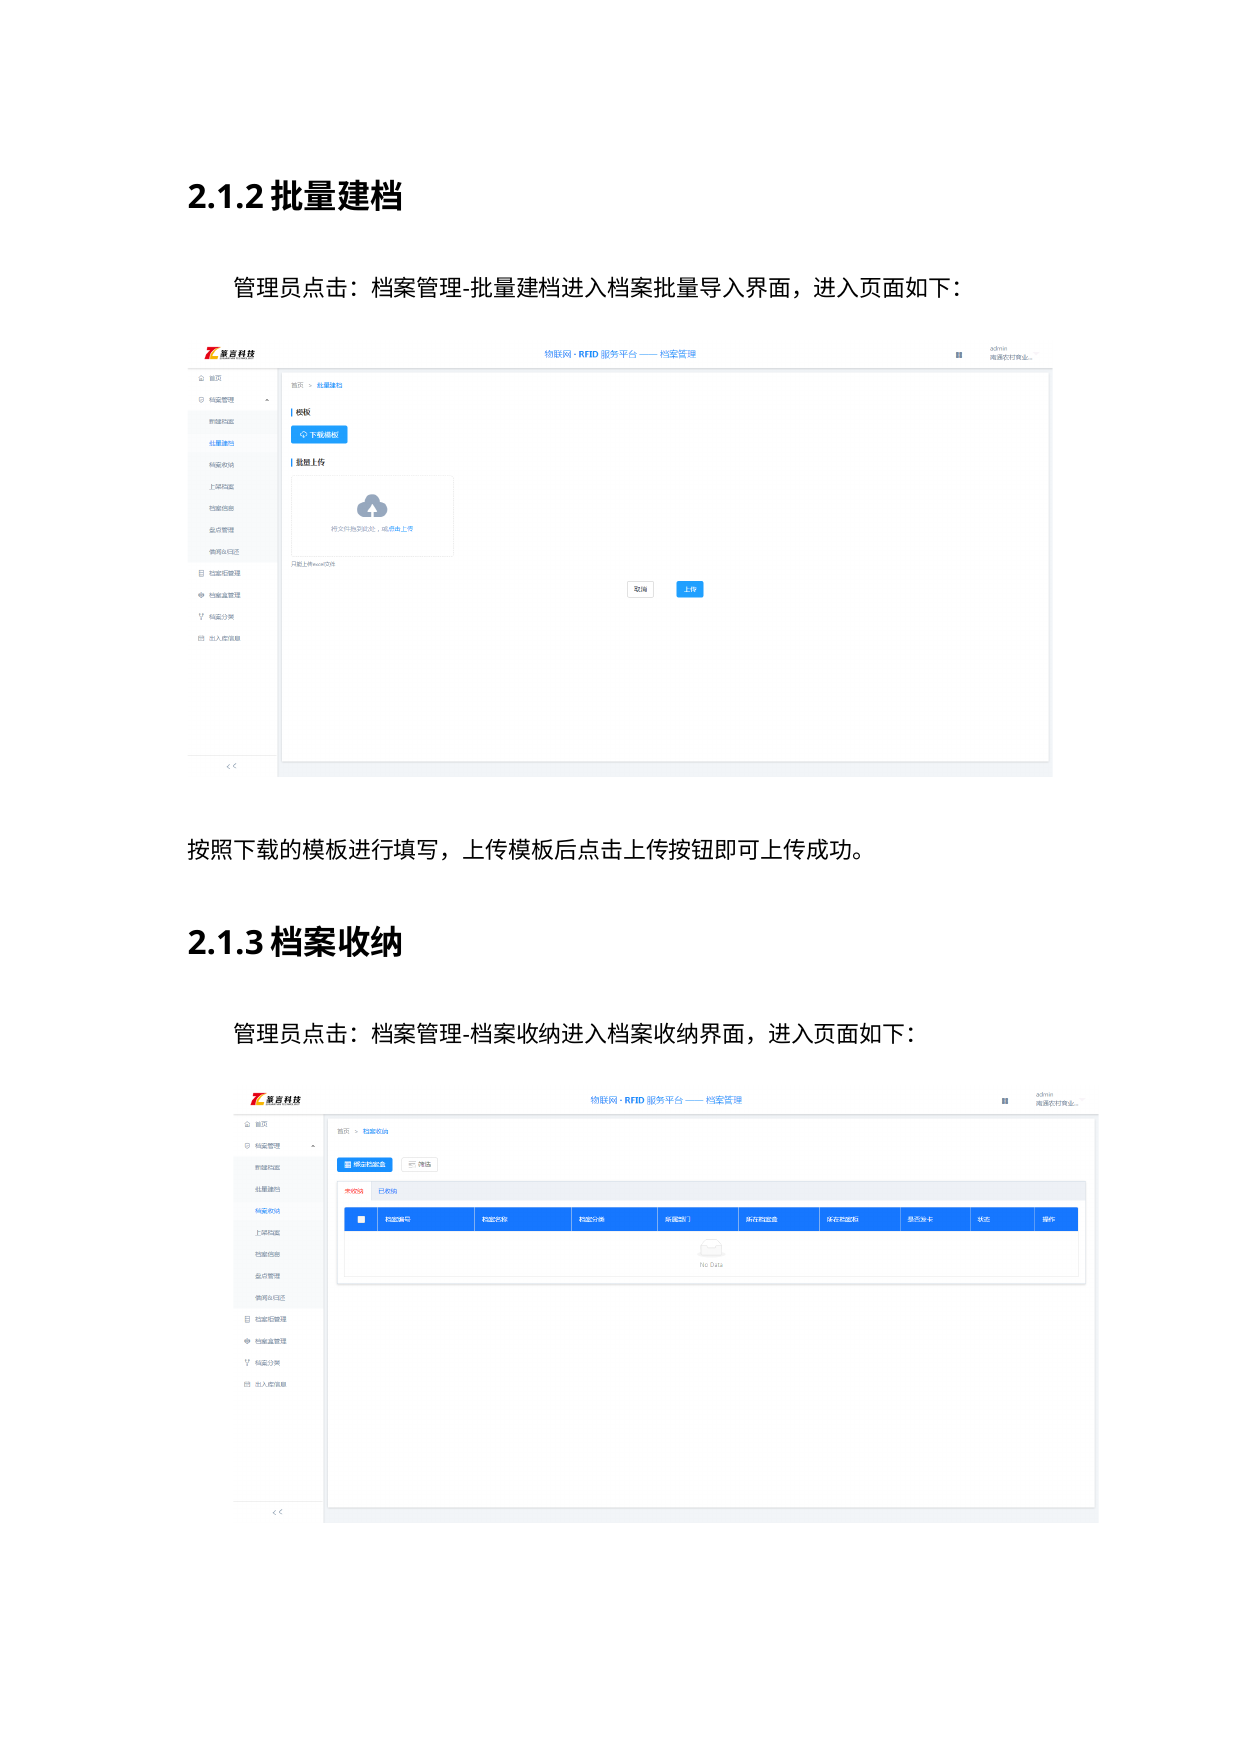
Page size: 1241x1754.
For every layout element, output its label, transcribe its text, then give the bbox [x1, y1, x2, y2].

text 管理员点击：档案管理-批量建档进入档案批量导入界面，进入页面如下： [187, 254, 1053, 319]
text 管理员点击：档案管理-档案收纳进入档案收纳界面，进入页面如下： [187, 1000, 1053, 1065]
subtitle 2.1.2批量建档 [187, 162, 1053, 227]
text 按照下载的模板进行填写，上传模板后点击上传按钮即可上传成功。 [187, 816, 1053, 881]
subtitle 2.1.3档案收纳 [187, 908, 1053, 973]
picture [233, 1085, 1099, 1523]
picture [187, 340, 1053, 777]
